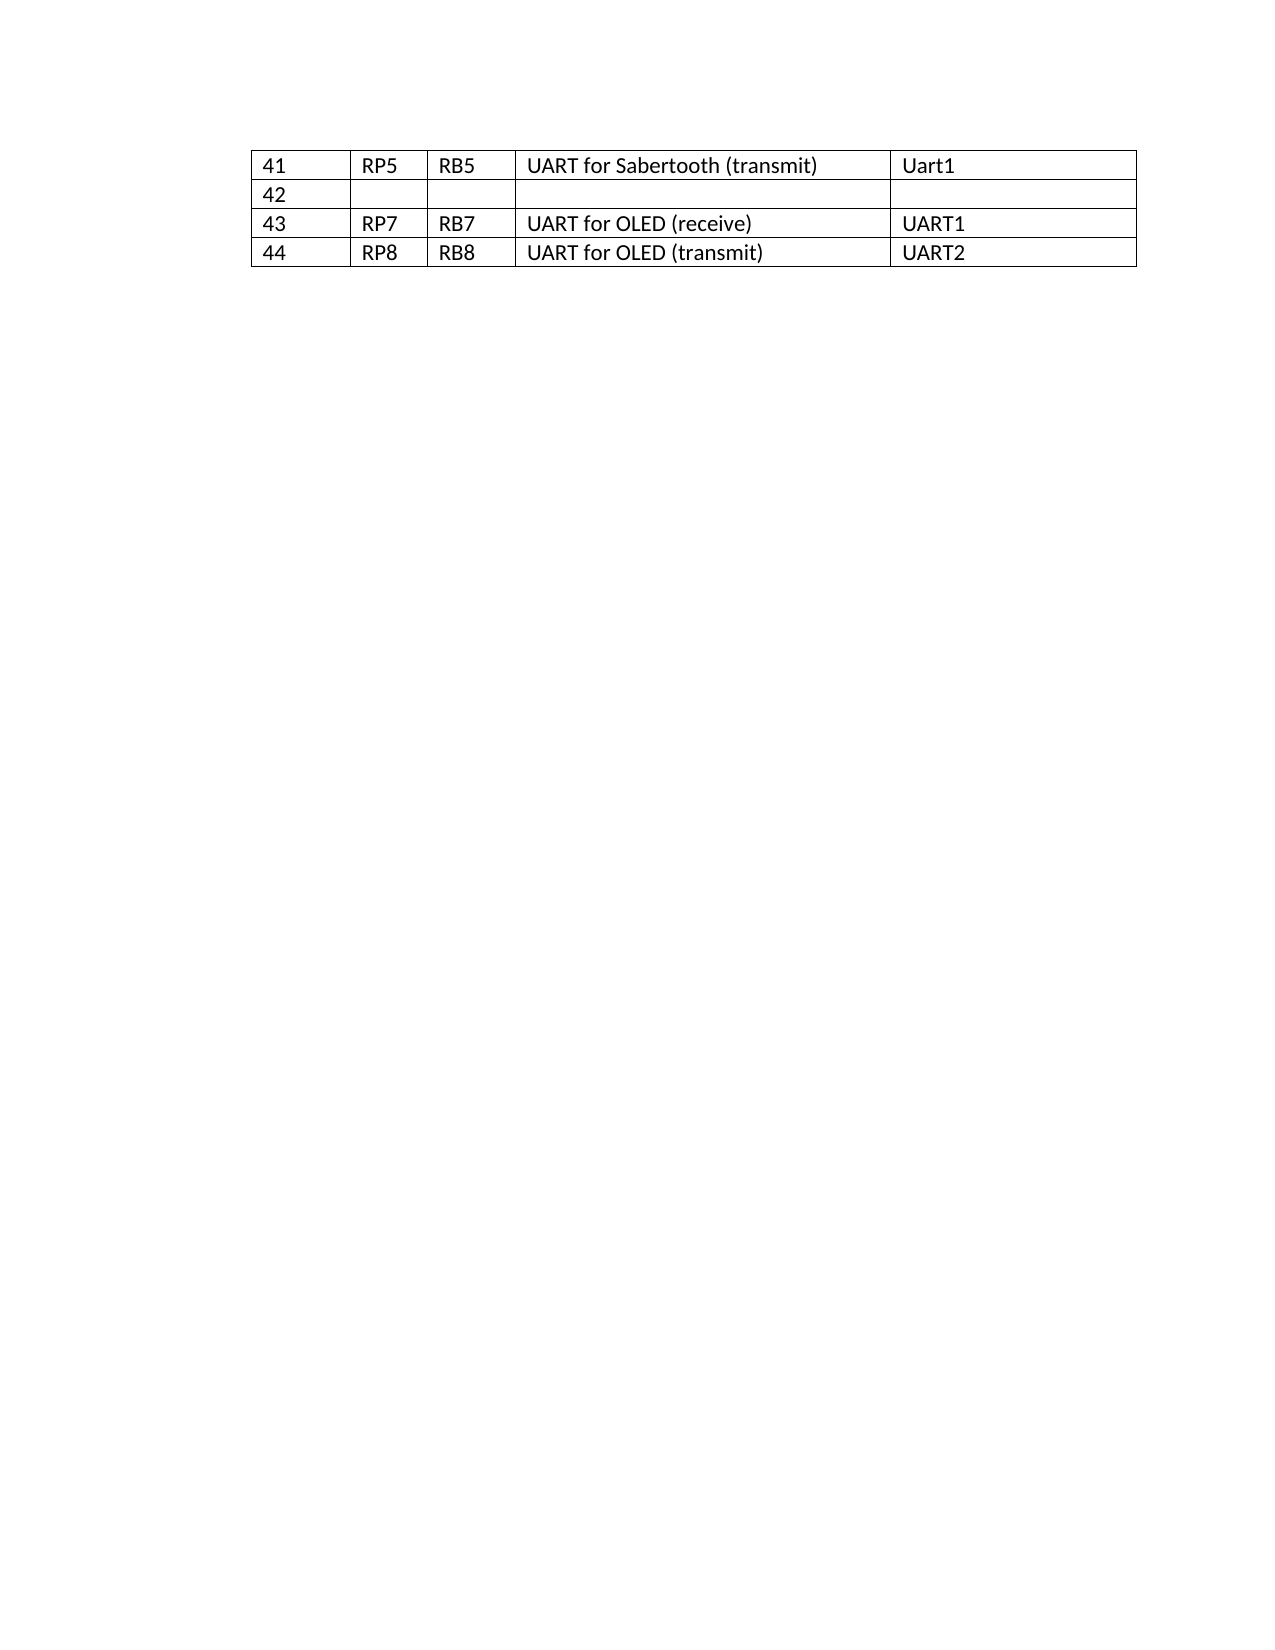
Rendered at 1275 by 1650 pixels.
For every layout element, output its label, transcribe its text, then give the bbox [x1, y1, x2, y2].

table_cell 43 [252, 209, 350, 237]
table_cell [516, 180, 890, 208]
table_cell [351, 180, 427, 208]
table_cell RB8 [428, 238, 515, 266]
table_cell 41 [252, 151, 350, 179]
table_cell UART for OLED (receive) [516, 209, 890, 237]
table_cell [428, 180, 515, 208]
table_cell UART for Sabertooth (transmit) [516, 151, 890, 179]
table_cell UART1 [891, 209, 1136, 237]
table_cell RB5 [428, 151, 515, 179]
table_cell RB7 [428, 209, 515, 237]
table_cell RP8 [351, 238, 427, 266]
table_cell UART2 [891, 238, 1136, 266]
table_cell Uart1 [891, 151, 1136, 179]
table_cell RP7 [351, 209, 427, 237]
table_cell 42 [252, 180, 350, 208]
table_cell [891, 180, 1136, 208]
table_cell RP5 [351, 151, 427, 179]
table_cell 44 [252, 238, 350, 266]
table_cell UART for OLED (transmit) [516, 238, 890, 266]
